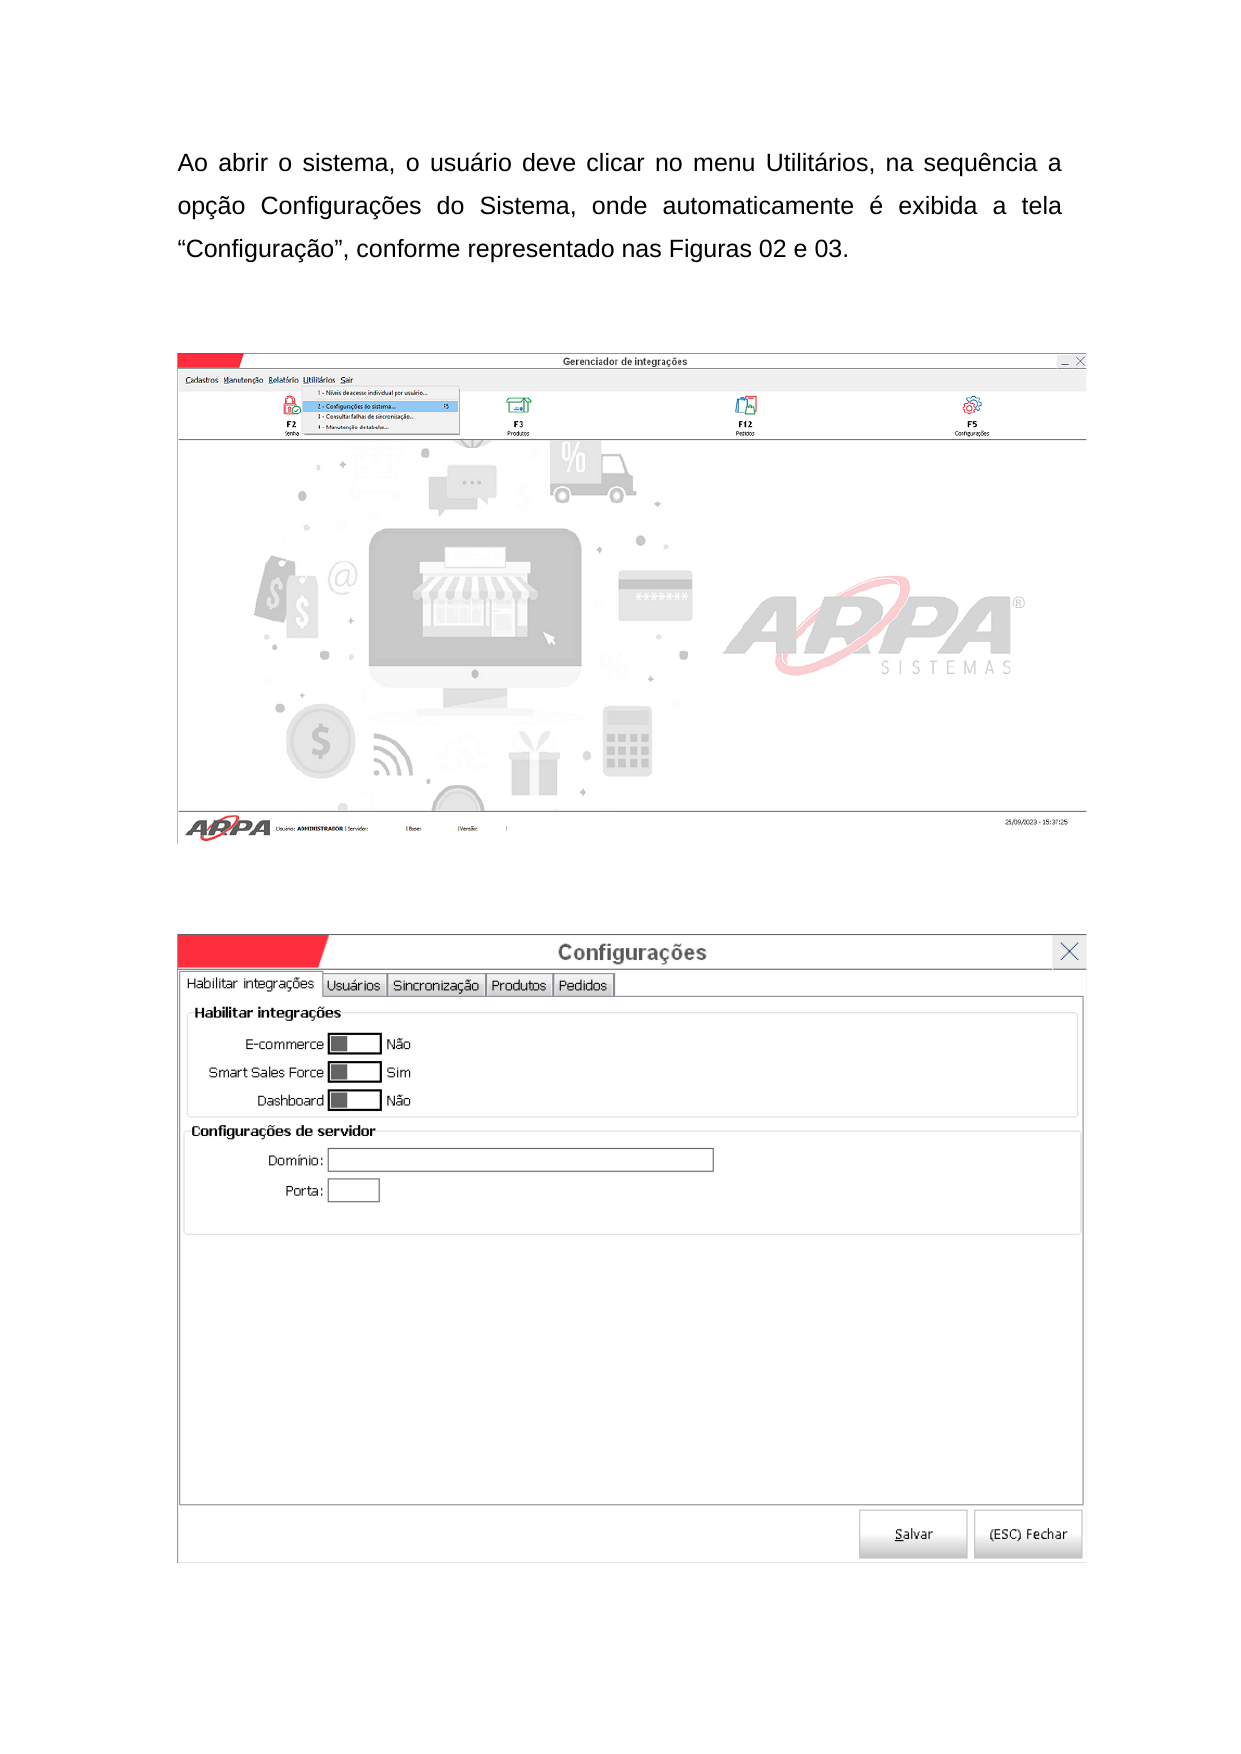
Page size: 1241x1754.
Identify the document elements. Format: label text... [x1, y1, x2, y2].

text Ao abrir o sistema, o usuário deve clicar no menu Utilitários, na sequência a opção Configurações do Sistema, onde automaticamente é exibida a tela “Configuração”, conforme representado nas Figuras 02 e 03. [177, 148, 1063, 263]
